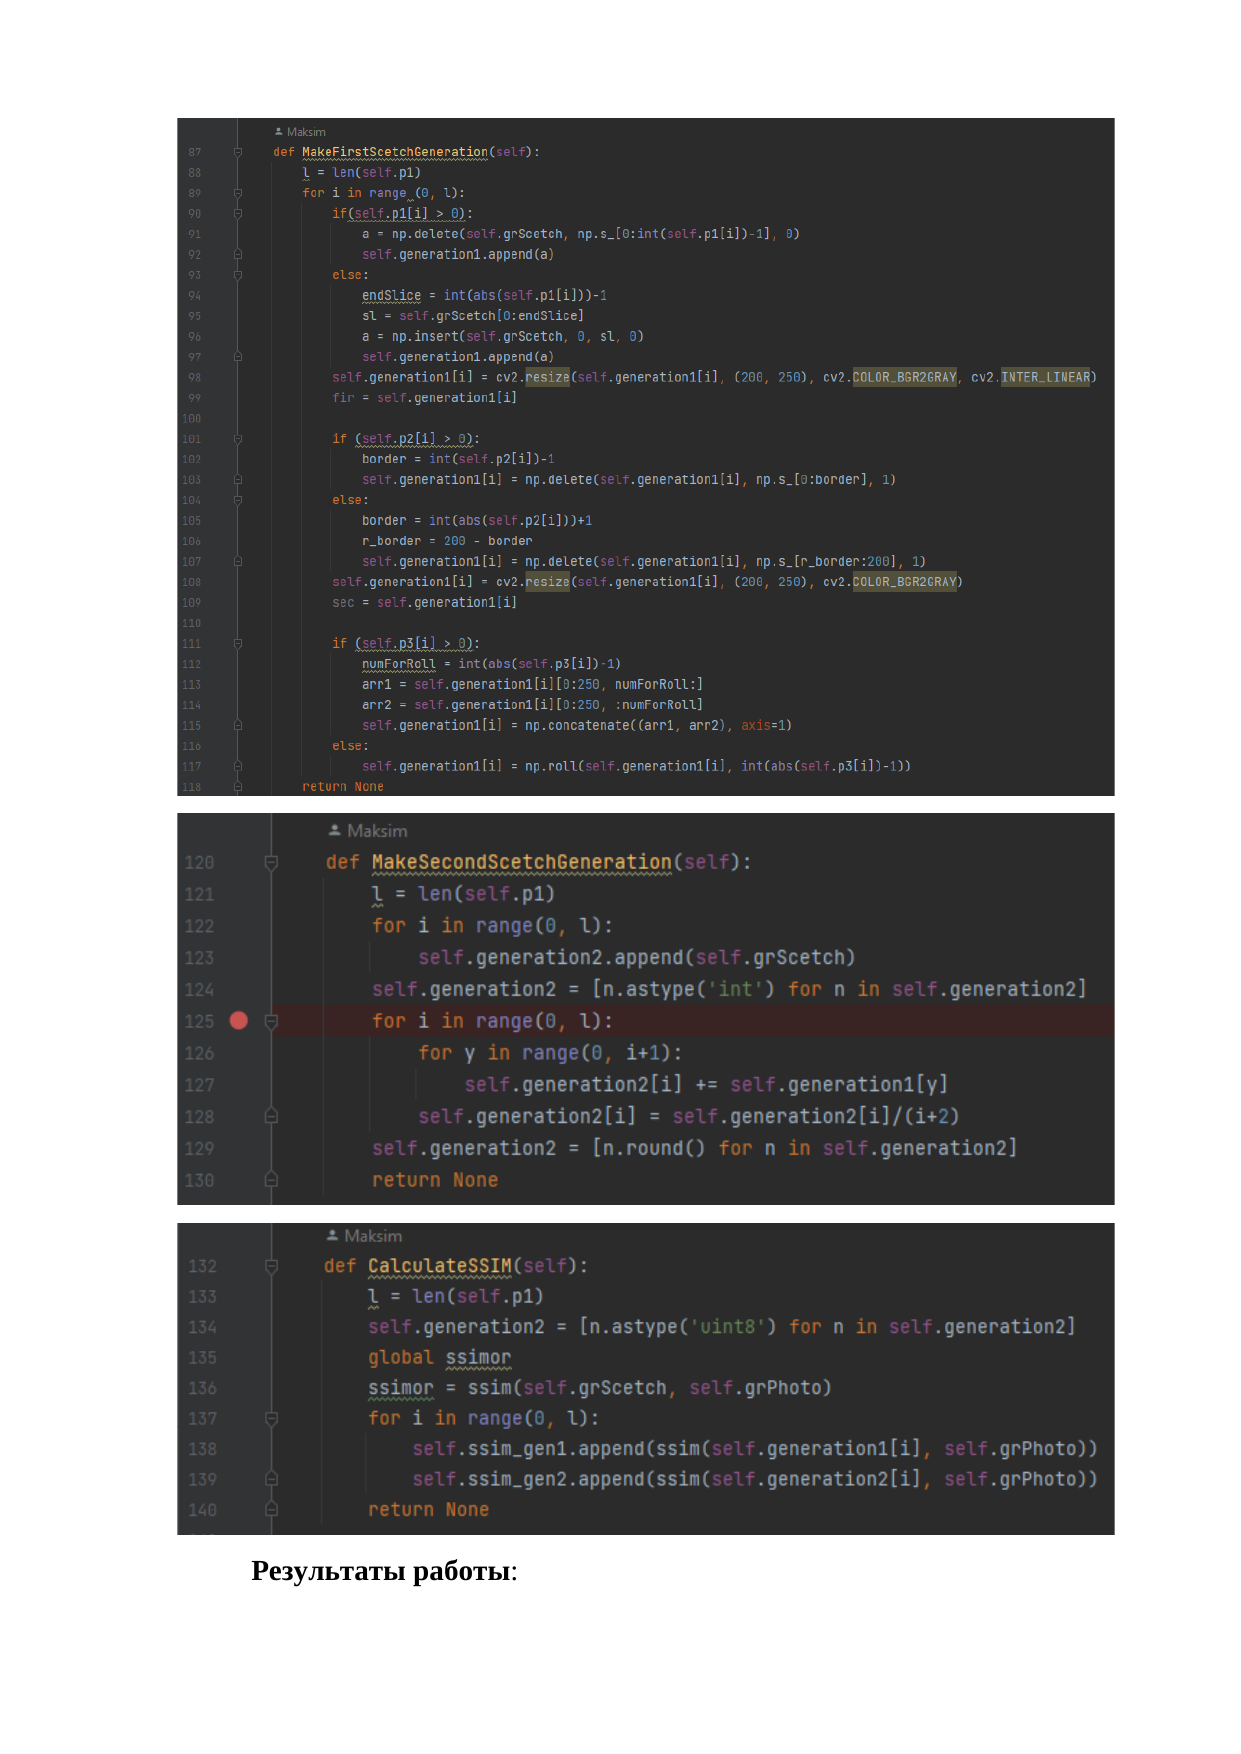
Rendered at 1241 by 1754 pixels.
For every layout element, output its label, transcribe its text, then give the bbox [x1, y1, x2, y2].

picture [177, 118, 1115, 796]
picture [177, 1223, 1115, 1535]
text Результаты работы: [177, 1553, 1152, 1586]
picture [177, 813, 1115, 1205]
